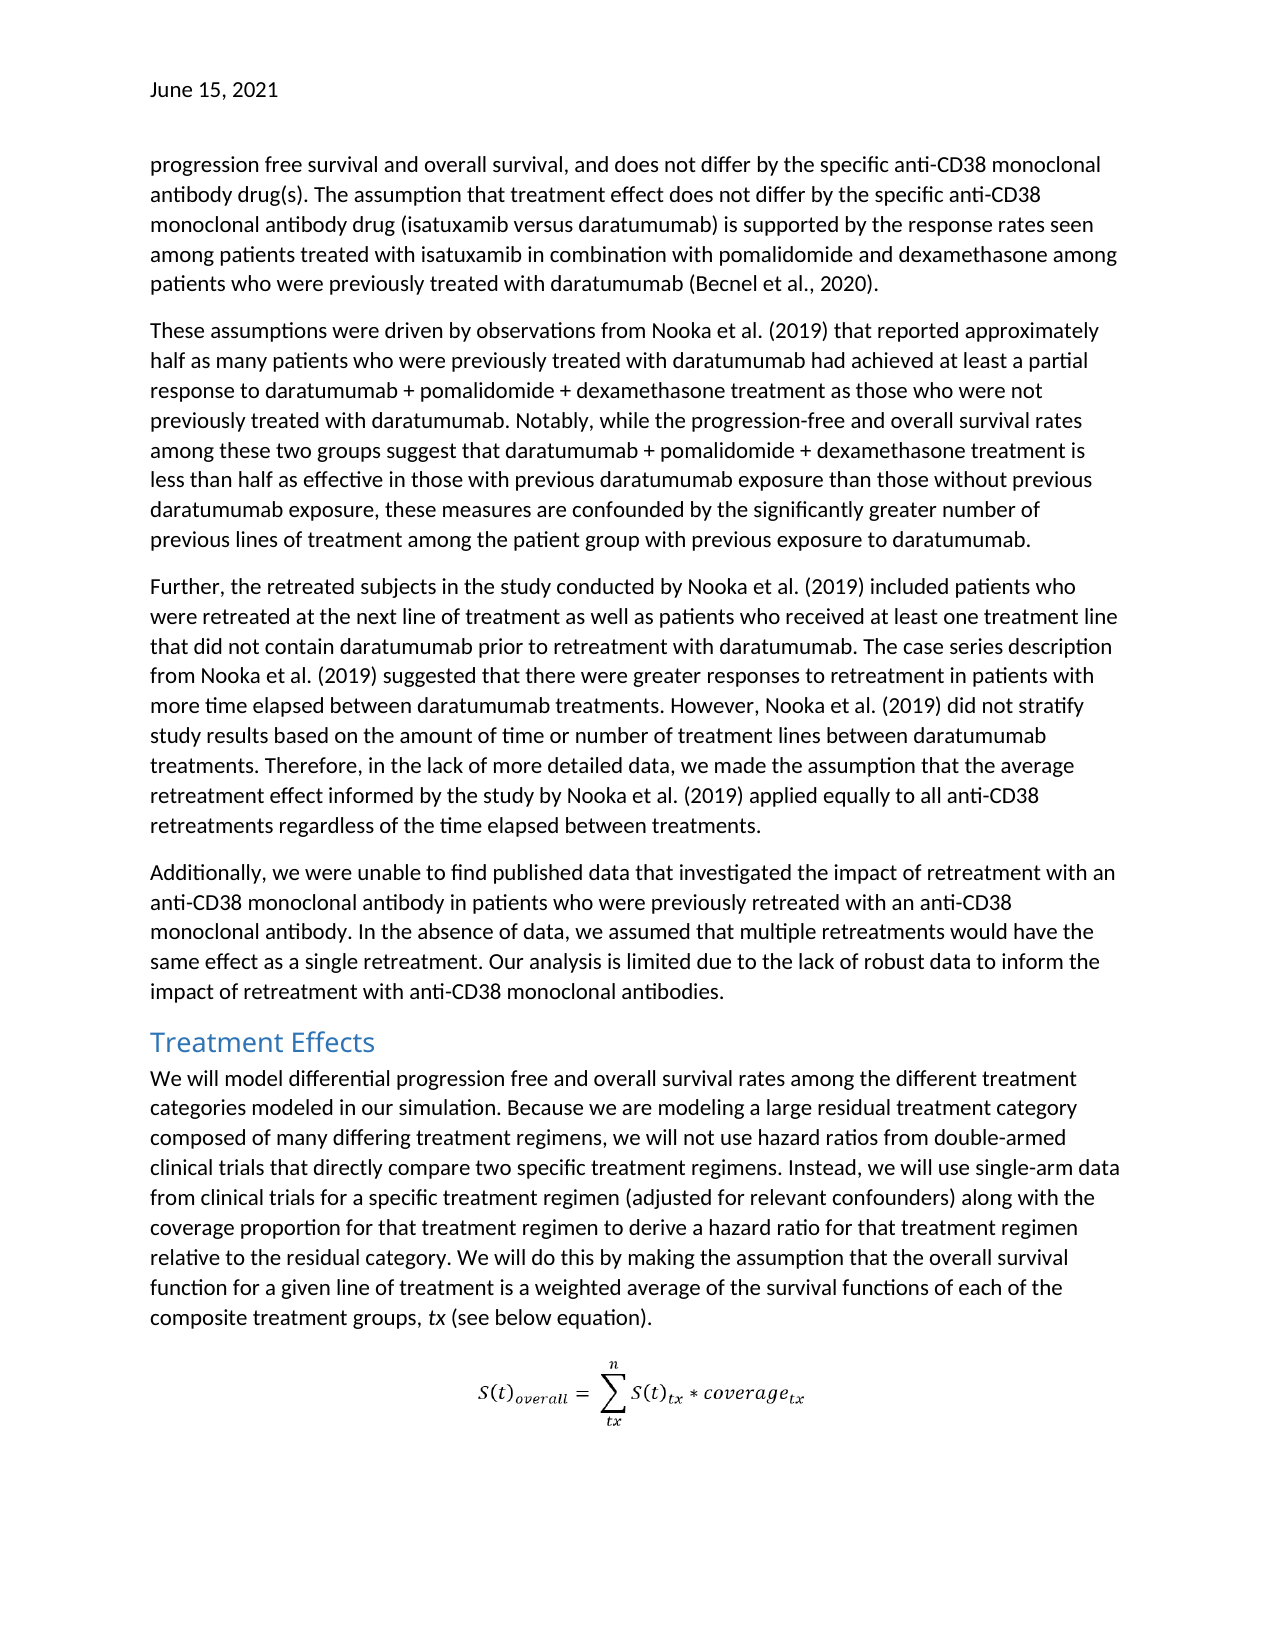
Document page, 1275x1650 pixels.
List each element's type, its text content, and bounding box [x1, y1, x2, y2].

text Additionally, we were unable to find published data that investigated the impact of retreatment with an anti-CD38 monoclonal antibody in patients who were previously retreated with an anti-CD38 monoclonal antibody. In the absence of data, we assumed that multiple retreatments would have the same effect as a single retreatment. Our analysis is limited due to the lack of robust data to inform the impact of retreatment with anti-CD38 monoclonal antibodies. [150, 858, 1125, 1005]
text We will model differential progression free and overall survival rates among the different treatment categories modeled in our simulation. Because we are modeling a large residual treatment category composed of many differing treatment regimens, we will not use hazard ratios from double-armed clinical trials that directly compare two specific treatment regimens. Instead, we will use single-arm data from clinical trials for a specific treatment regimen (adjusted for relevant confounders) along with the coverage proportion for that treatment regimen to derive a hazard ratio for that treatment regimen relative to the residual category. We will do this by making the assumption that the overall survival function for a given line of treatment is a weighted average of the survival functions of each of the composite treatment groups, tx (see below equation). [150, 1064, 1125, 1331]
subtitle Treatment Effects [150, 1024, 1125, 1061]
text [150, 150, 1125, 298]
picture [464, 1349, 811, 1437]
text Further, the retreated subjects in the study conducted by Nooka et al. (2019) included patients who were retreated at the next line of treatment as well as patients who received at least one treatment line that did not contain daratumumab prior to retreatment with daratumumab. The case series description from Nooka et al. (2019) suggested that there were greater responses to retreatment in patients with more time elapsed between daratumumab treatments. However, Nooka et al. (2019) did not stratify study results based on the amount of time or number of treatment lines between daratumumab treatments. Therefore, in the lack of more detailed data, we made the assumption that the average retreatment effect informed by the study by Nooka et al. (2019) applied equally to all anti-CD38 retreatments regardless of the time elapsed between treatments. [150, 572, 1125, 839]
text These assumptions were driven by observations from Nooka et al. (2019) that reported approximately half as many patients who were previously treated with daratumumab had achieved at least a partial response to daratumumab + pomalidomide + dexamethasone treatment as those who were not previously treated with daratumumab. Notably, while the progression-free and overall survival rates among these two groups suggest that daratumumab + pomalidomide + dexamethasone treatment is less than half as effective in those with previous daratumumab exposure than those without previous daratumumab exposure, these measures are confounded by the significantly greater number of previous lines of treatment among the patient group with previous exposure to daratumumab. [150, 316, 1125, 553]
